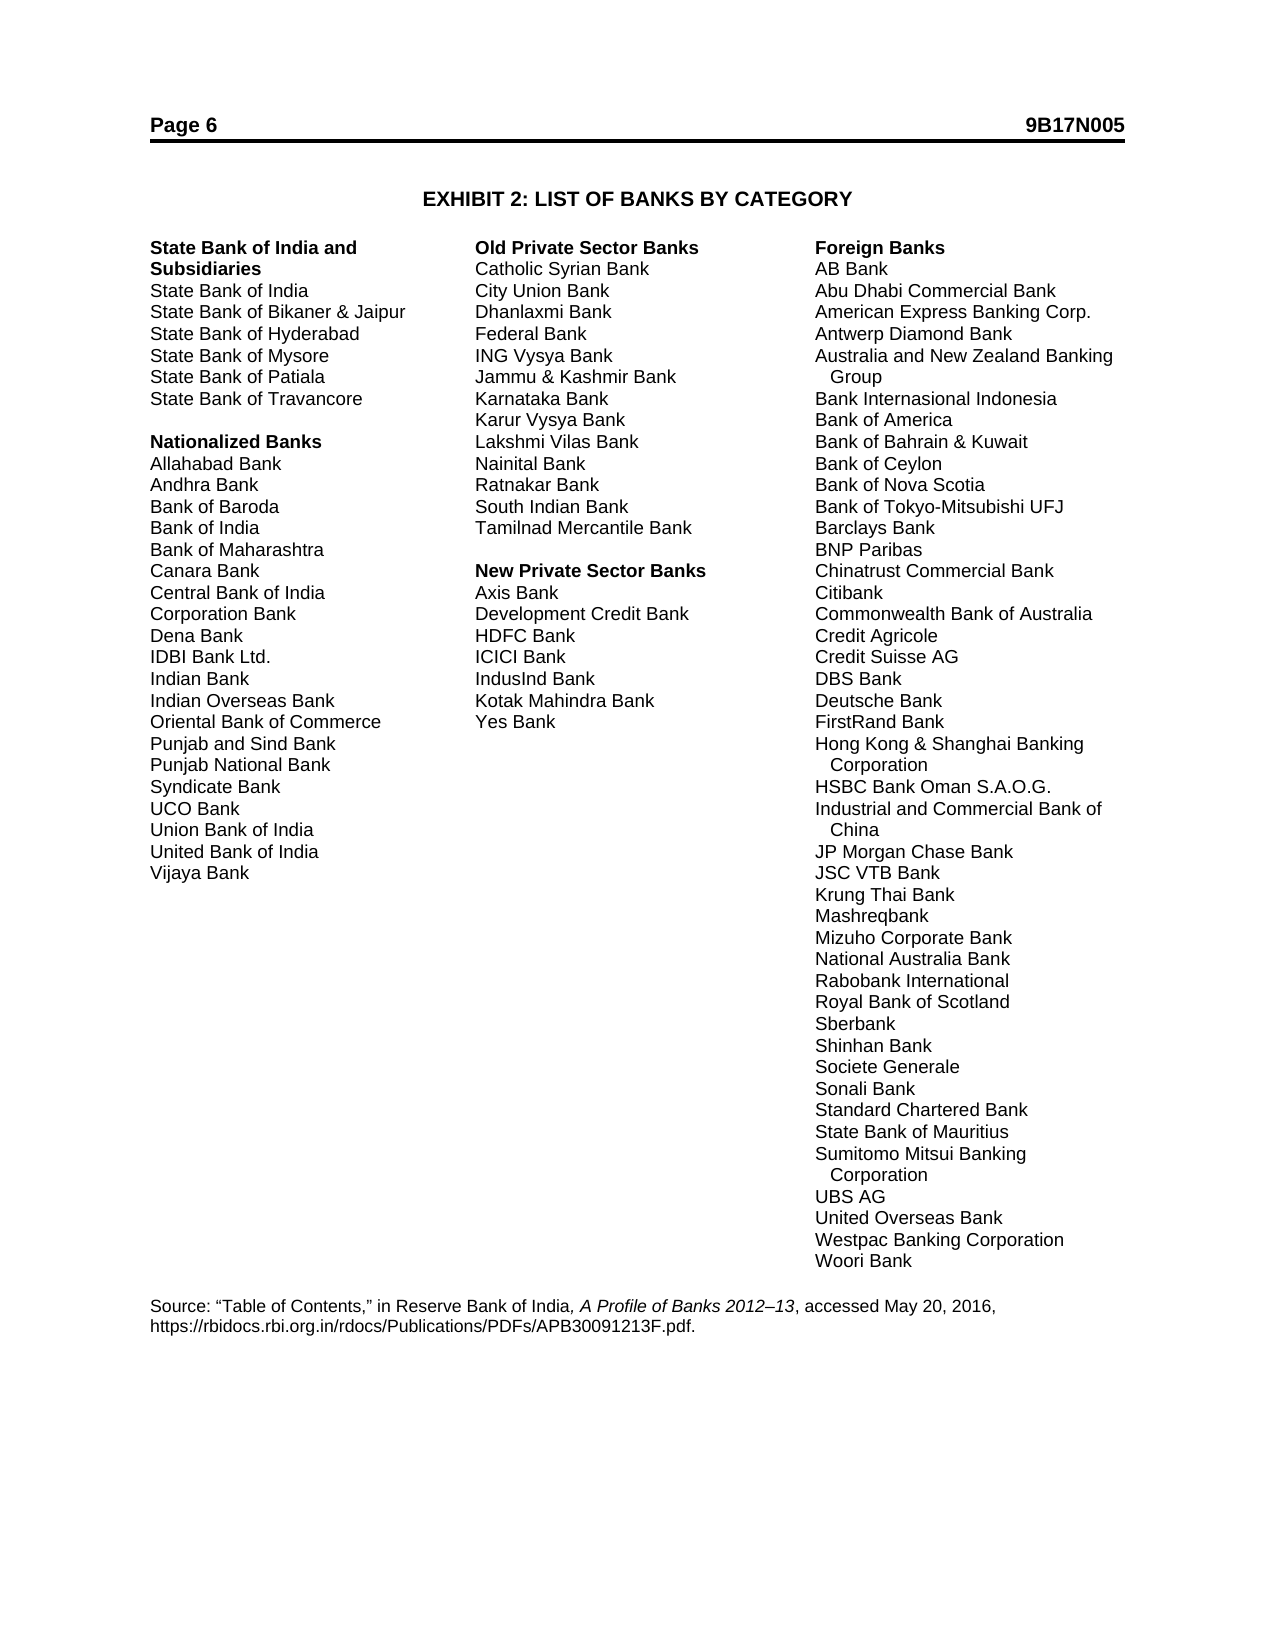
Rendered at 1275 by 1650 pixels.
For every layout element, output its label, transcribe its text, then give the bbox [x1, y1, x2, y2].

text JSC VTB Bank [815, 862, 1125, 883]
text UCO Bank [150, 797, 445, 819]
text Bank of Nova Scotia [815, 474, 1125, 495]
text Abu Dhabi Commercial Bank [815, 280, 1125, 301]
text Tamilnad Mercantile Bank [475, 517, 785, 538]
text BNP Paribas [815, 538, 1125, 560]
text Bank of Baroda [150, 495, 445, 517]
text Standard Chartered Bank [815, 1099, 1125, 1121]
text Bank of India [150, 517, 445, 538]
text Federal Bank [475, 323, 785, 344]
text Barclays Bank [815, 517, 1125, 538]
text Indian Bank [150, 668, 445, 689]
text Allahabad Bank [150, 452, 445, 474]
text State Bank of Hyderabad [150, 323, 445, 344]
text Corporation Bank [150, 603, 445, 625]
text South Indian Bank [475, 495, 785, 517]
text Bank of America [815, 409, 1125, 431]
text Lakshmi Vilas Bank [475, 431, 785, 452]
text Yes Bank [475, 711, 785, 733]
text United Overseas Bank [815, 1207, 1125, 1228]
text AB Bank [815, 258, 1125, 280]
text DBS Bank [815, 668, 1125, 689]
text Syndicate Bank [150, 776, 445, 797]
text Bank of Bahrain & Kuwait [815, 431, 1125, 452]
text Central Bank of India [150, 582, 445, 603]
text Bank of Ceylon [815, 452, 1125, 474]
text Australia and New Zealand Banking Group [815, 344, 1125, 388]
text Sonali Bank [815, 1078, 1125, 1099]
text Nainital Bank [475, 452, 785, 474]
text Mashreqbank [815, 905, 1125, 927]
text Karur Vysya Bank [475, 409, 785, 431]
text State Bank of Patiala [150, 366, 445, 388]
text Bank of Maharashtra [150, 538, 445, 560]
text Old Private Sector Banks [475, 237, 785, 258]
text National Australia Bank [815, 948, 1125, 970]
text Deutsche Bank [815, 689, 1125, 711]
text Bank of Tokyo-Mitsubishi UFJ [815, 495, 1125, 517]
text Canara Bank [150, 560, 445, 582]
text FirstRand Bank [815, 711, 1125, 733]
text Oriental Bank of Commerce [150, 711, 445, 733]
text American Express Banking Corp. [815, 301, 1125, 323]
text Punjab National Bank [150, 754, 445, 776]
text UBS AG [815, 1185, 1125, 1207]
text Credit Suisse AG [815, 646, 1125, 668]
text State Bank of Travancore [150, 388, 445, 409]
text Credit Agricole [815, 625, 1125, 646]
text Bank Internasional Indonesia [815, 388, 1125, 409]
text United Bank of India [150, 840, 445, 862]
text Antwerp Diamond Bank [815, 323, 1125, 344]
text IDBI Bank Ltd. [150, 646, 445, 668]
text HSBC Bank Oman S.A.O.G. [815, 776, 1125, 797]
text Dhanlaxmi Bank [475, 301, 785, 323]
text Sumitomo Mitsui Banking Corporation [815, 1142, 1125, 1185]
text Industrial and Commercial Bank of China [815, 797, 1125, 840]
text Andhra Bank [150, 474, 445, 495]
text Ratnakar Bank [475, 474, 785, 495]
text State Bank of Mysore [150, 344, 445, 366]
text Jammu & Kashmir Bank [475, 366, 785, 388]
text Indian Overseas Bank [150, 689, 445, 711]
text Westpac Banking Corporation [815, 1228, 1125, 1250]
text State Bank of Bikaner & Jaipur [150, 301, 445, 323]
text City Union Bank [475, 280, 785, 301]
text Development Credit Bank [475, 603, 785, 625]
text Vijaya Bank [150, 862, 445, 883]
text Kotak Mahindra Bank [475, 689, 785, 711]
text Citibank [815, 582, 1125, 603]
text Woori Bank [815, 1250, 1125, 1272]
text Catholic Syrian Bank [475, 258, 785, 280]
text ICICI Bank [475, 646, 785, 668]
text Krung Thai Bank [815, 883, 1125, 905]
text Karnataka Bank [475, 388, 785, 409]
text New Private Sector Banks [475, 560, 785, 582]
text Hong Kong & Shanghai Banking Corporation [815, 733, 1125, 776]
text Rabobank International [815, 970, 1125, 991]
text Shinhan Bank [815, 1034, 1125, 1056]
text Sberbank [815, 1013, 1125, 1034]
text Foreign Banks [815, 237, 1125, 258]
text Societe Generale [815, 1056, 1125, 1078]
text State Bank of India and Subsidiaries [150, 237, 445, 280]
text Source: “Table of Contents,” in Reserve Bank of India, A Profile of Banks 2012–13, accessed May 20, 2016, https://rbidocs.rbi.org.in/rdocs/Publications/PDFs/APB30091213F.pdf. [150, 1296, 1125, 1336]
text Chinatrust Commercial Bank [815, 560, 1125, 582]
text JP Morgan Chase Bank [815, 840, 1125, 862]
text Dena Bank [150, 625, 445, 646]
text Nationalized Banks [150, 431, 445, 452]
text IndusInd Bank [475, 668, 785, 689]
text Union Bank of India [150, 819, 445, 840]
text Royal Bank of Scotland [815, 991, 1125, 1013]
text ING Vysya Bank [475, 344, 785, 366]
text Commonwealth Bank of Australia [815, 603, 1125, 625]
text HDFC Bank [475, 625, 785, 646]
text Axis Bank [475, 582, 785, 603]
subtitle EXHIBIT 2: LIST OF BANKS by Category [150, 186, 1125, 210]
text Punjab and Sind Bank [150, 733, 445, 754]
text Mizuho Corporate Bank [815, 927, 1125, 948]
text State Bank of Mauritius [815, 1121, 1125, 1142]
text State Bank of India [150, 280, 445, 301]
